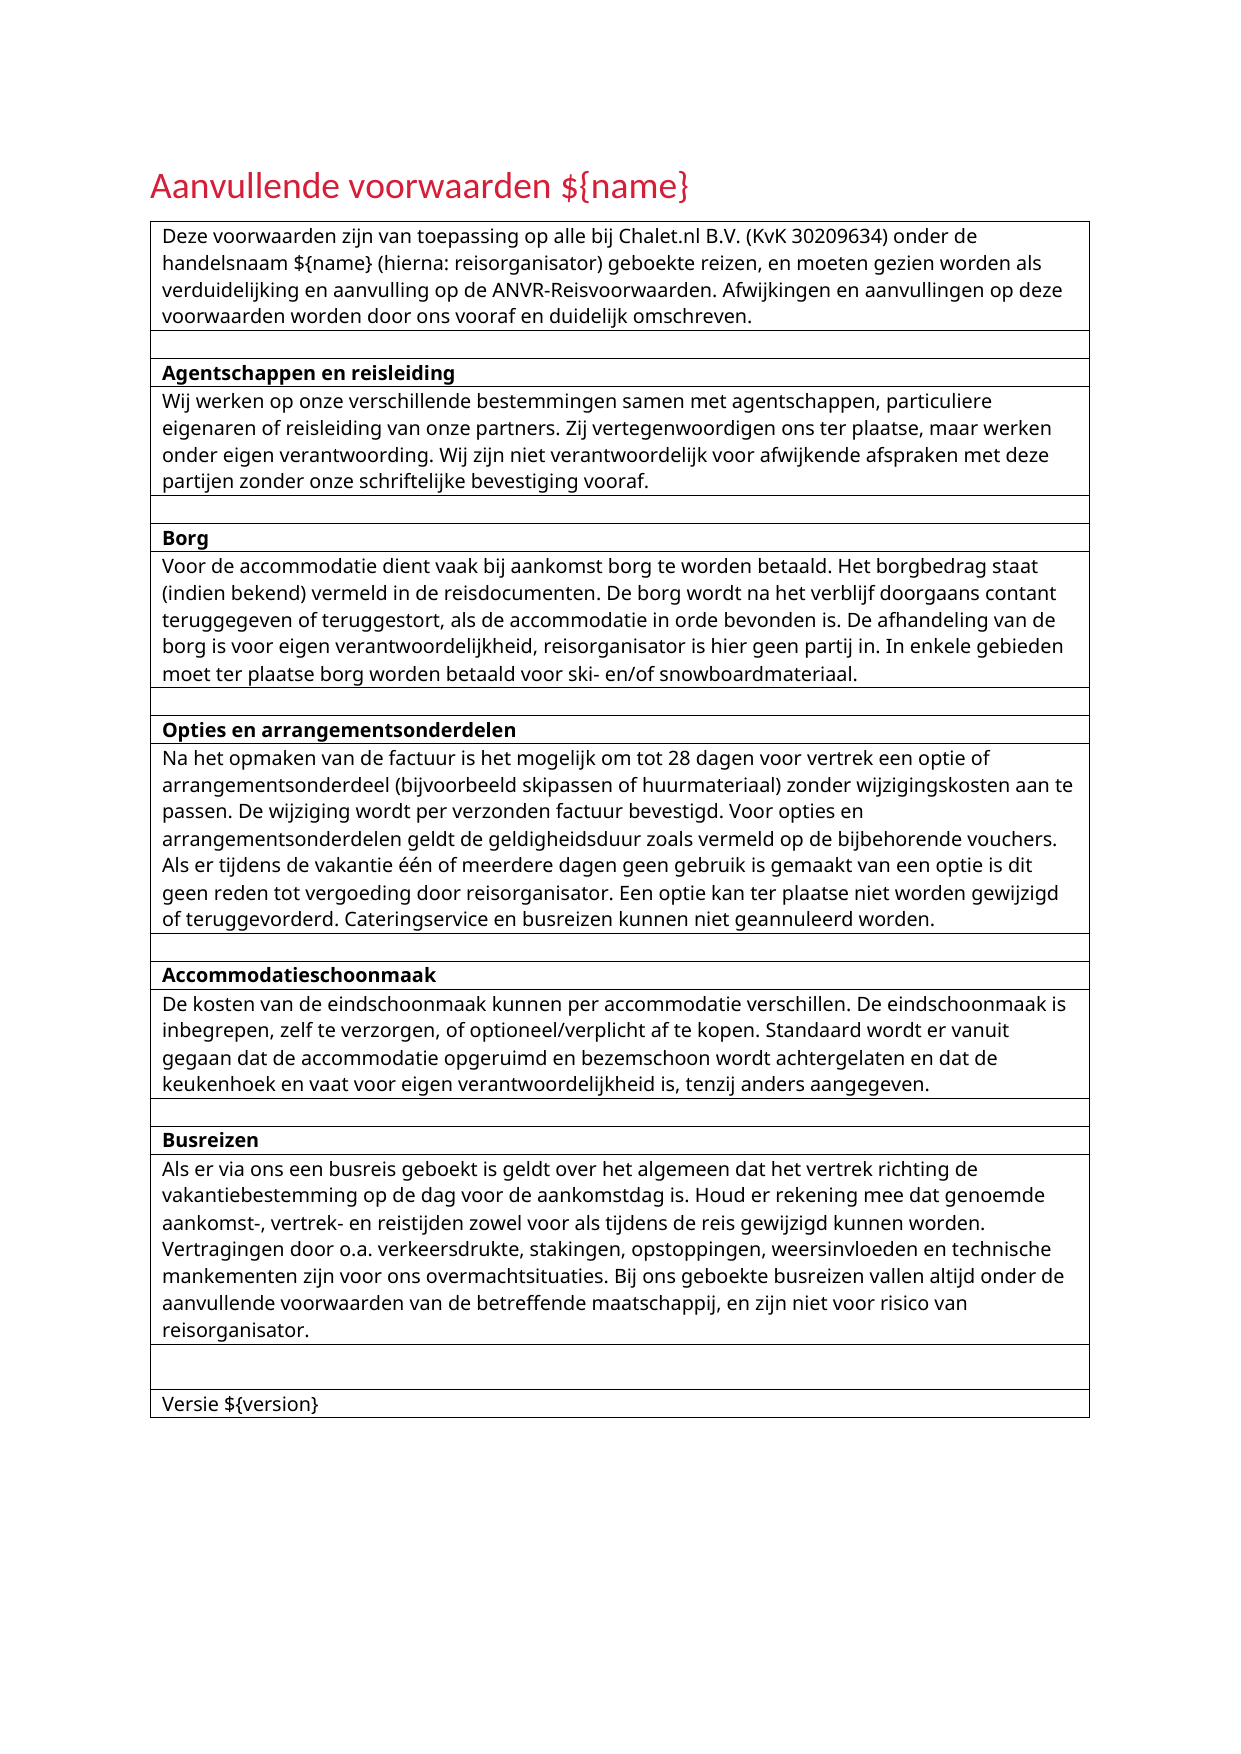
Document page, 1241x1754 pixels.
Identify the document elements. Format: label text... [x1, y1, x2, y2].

table_header Deze voorwaarden zijn van toepassing op alle bij Chalet.nl B.V. (KvK 30209634) onder de handelsnaam ${name} (hierna: reisorganisator) geboekte reizen, en moeten gezien worden als verduidelijking en aanvulling op de ANVR-Reisvoorwaarden. Afwijkingen en aanvullingen op deze voorwaarden worden door ons vooraf en duidelijk omschreven. [151, 222, 1089, 330]
table_cell Voor de accommodatie dient vaak bij aankomst borg te worden betaald. Het borgbedrag staat (indien bekend) vermeld in de reisdocumenten. De borg wordt na het verblijf doorgaans contant teruggegeven of teruggestort, als de accommodatie in orde bevonden is. De afhandeling van de borg is voor eigen verantwoordelijkheid, reisorganisator is hier geen partij in. In enkele gebieden moet ter plaatse borg worden betaald voor ski- en/of snowboardmateriaal. [151, 552, 1089, 687]
table_cell Opties en arrangementsonderdelen [151, 716, 1089, 743]
table_cell Wij werken op onze verschillende bestemmingen samen met agentschappen, particuliere eigenaren of reisleiding van onze partners. Zij vertegenwoordigen ons ter plaatse, maar werken onder eigen verantwoording. Wij zijn niet verantwoordelijk voor afwijkende afspraken met deze partijen zonder onze schriftelijke bevestiging vooraf. [151, 387, 1089, 495]
table_cell [151, 331, 1089, 358]
table_cell Accommodatieschoonmaak [151, 962, 1089, 989]
table_cell Versie ${version} [151, 1390, 1089, 1417]
table_cell Borg [151, 524, 1089, 551]
table_cell [151, 1345, 1089, 1389]
table_cell [151, 934, 1089, 961]
table_cell [151, 496, 1089, 523]
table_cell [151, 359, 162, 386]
table_cell Busreizen [151, 1127, 1089, 1154]
text Aanvullende voorwaarden ${name} [150, 162, 1090, 208]
table_cell Als er via ons een busreis geboekt is geldt over het algemeen dat het vertrek richting de vakantiebestemming op de dag voor de aankomstdag is. Houd er rekening mee dat genoemde aankomst-, vertrek- en reistijden zowel voor als tijdens de reis gewijzigd kunnen worden. Vertragingen door o.a. verkeersdrukte, stakingen, opstoppingen, weersinvloeden en technische mankementen zijn voor ons overmachtsituaties. Bij ons geboekte busreizen vallen altijd onder de aanvullende voorwaarden van de betreffende maatschappij, en zijn niet voor risico van reisorganisator. [151, 1155, 1089, 1344]
table_cell [151, 1099, 1089, 1126]
table_cell [151, 688, 1089, 715]
table_cell Na het opmaken van de factuur is het mogelijk om tot 28 dagen voor vertrek een optie of arrangementsonderdeel (bijvoorbeeld skipassen of huurmateriaal) zonder wijzigingskosten aan te passen. De wijziging wordt per verzonden factuur bevestigd. Voor opties en arrangementsonderdelen geldt de geldigheidsduur zoals vermeld op de bijbehorende vouchers. Als er tijdens de vakantie één of meerdere dagen geen gebruik is gemaakt van een optie is dit geen reden tot vergoeding door reisorganisator. Een optie kan ter plaatse niet worden gewijzigd of teruggevorderd. Cateringservice en busreizen kunnen niet geannuleerd worden. [151, 744, 1089, 933]
table_cell De kosten van de eindschoonmaak kunnen per accommodatie verschillen. De eindschoonmaak is inbegrepen, zelf te verzorgen, of optioneel/verplicht af te kopen. Standaard wordt er vanuit gegaan dat de accommodatie opgeruimd en bezemschoon wordt achtergelaten en dat de keukenhoek en vaat voor eigen verantwoordelijkheid is, tenzij anders aangegeven. [151, 990, 1089, 1098]
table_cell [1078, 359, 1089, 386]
